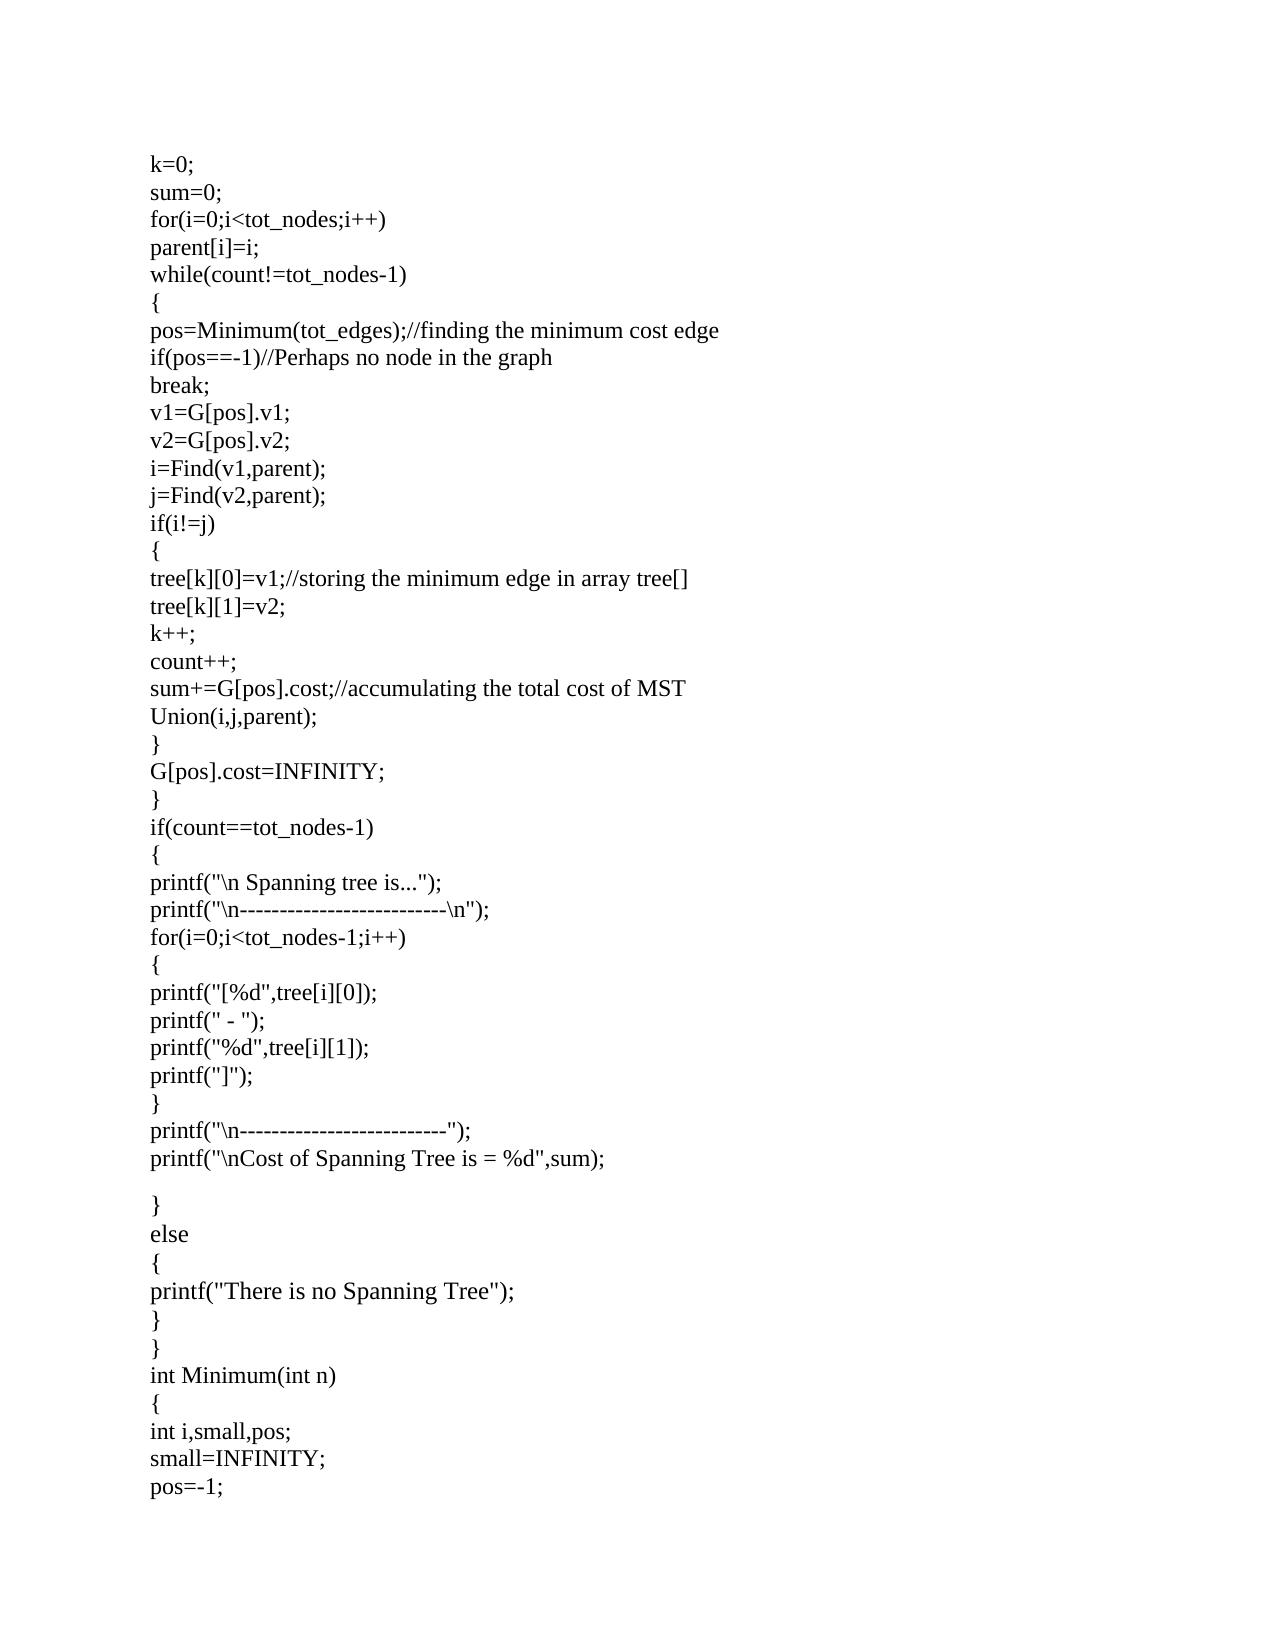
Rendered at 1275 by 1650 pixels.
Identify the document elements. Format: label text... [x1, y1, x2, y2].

text v1=G[pos].v1; [150, 398, 1125, 426]
text printf("There is no Spanning Tree"); [150, 1276, 1125, 1305]
text } [150, 785, 1125, 812]
text { [150, 951, 1125, 978]
text tree[k][1]=v2; [150, 592, 1125, 619]
text { [150, 1389, 1125, 1417]
text { [150, 536, 1125, 564]
text printf("]"); [150, 1061, 1125, 1088]
text tree[k][0]=v1;//storing the minimum edge in array tree[] [150, 564, 1125, 592]
text if(pos==-1)//Perhaps no node in the graph [150, 343, 1125, 371]
text parent[i]=i; [150, 233, 1125, 260]
text printf("%d",tree[i][1]); [150, 1033, 1125, 1061]
text small=INFINITY; [150, 1444, 1125, 1472]
text while(count!=tot_nodes-1) [150, 260, 1125, 288]
text printf(" - "); [150, 1006, 1125, 1033]
text v2=G[pos].v2; [150, 426, 1125, 454]
text sum+=G[pos].cost;//accumulating the total cost of MST [150, 674, 1125, 702]
text k++; [150, 619, 1125, 647]
text int Minimum(int n) [150, 1362, 1125, 1389]
text pos=Minimum(tot_edges);//finding the minimum cost edge [150, 316, 1125, 343]
text for(i=0;i<tot_nodes;i++) [150, 205, 1125, 233]
text sum=0; [150, 178, 1125, 205]
text i=Find(v1,parent); [150, 454, 1125, 481]
text { [150, 840, 1125, 868]
text printf("\n--------------------------"); [150, 1116, 1125, 1144]
text { [150, 1248, 1125, 1276]
text j=Find(v2,parent); [150, 481, 1125, 509]
text printf("[%d",tree[i][0]); [150, 978, 1125, 1006]
text } [150, 730, 1125, 757]
text if(count==tot_nodes-1) [150, 812, 1125, 840]
text printf("\nCost of Spanning Tree is = %d",sum); [150, 1144, 1125, 1171]
text } [150, 1190, 1125, 1219]
text count++; [150, 647, 1125, 674]
text if(i!=j) [150, 509, 1125, 536]
text printf("\n Spanning tree is..."); [150, 868, 1125, 895]
text else [150, 1219, 1125, 1248]
text printf("\n--------------------------\n"); [150, 895, 1125, 923]
text Union(i,j,parent); [150, 702, 1125, 730]
text int i,small,pos; [150, 1417, 1125, 1444]
text for(i=0;i<tot_nodes-1;i++) [150, 923, 1125, 951]
text } [150, 1305, 1125, 1334]
text pos=-1; [150, 1472, 1125, 1499]
text { [150, 288, 1125, 316]
text } [150, 1334, 1125, 1362]
text break; [150, 371, 1125, 398]
text k=0; [150, 150, 1125, 178]
text G[pos].cost=INFINITY; [150, 757, 1125, 785]
text } [150, 1088, 1125, 1116]
